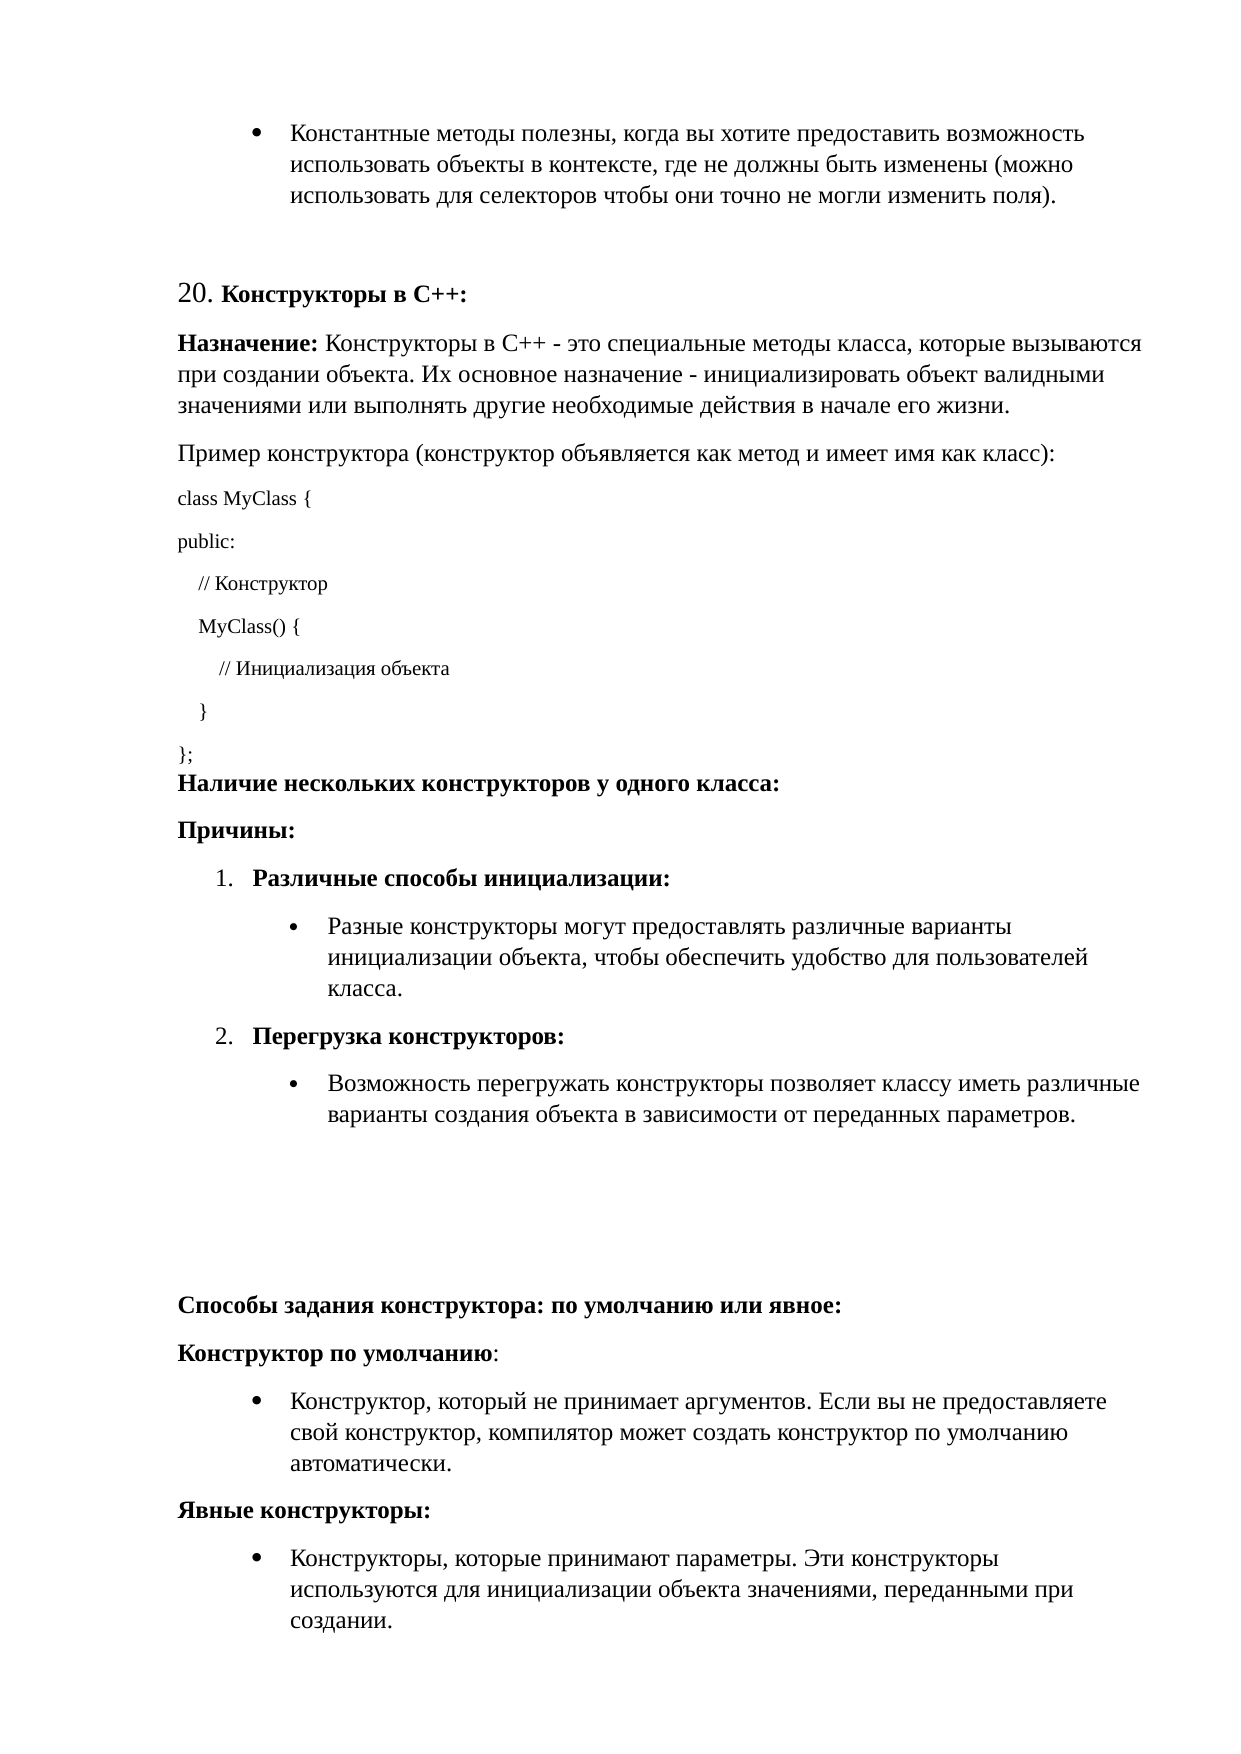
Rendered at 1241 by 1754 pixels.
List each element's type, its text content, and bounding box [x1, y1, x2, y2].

list Конструкторы, которые принимают параметры. Эти конструкторы используются для инициализации объекта значениями, переданными при создании. [252, 1543, 1152, 1634]
text public: [177, 528, 1152, 553]
list Конструктор, который не принимает аргументов. Если вы не предоставляете свой конструктор, компилятор может создать конструктор по умолчанию автоматически. [252, 1386, 1152, 1477]
text MyClass() { [177, 614, 1152, 638]
text // Конструктор [177, 571, 1152, 595]
list Константные методы полезны, когда вы хотите предоставить возможность использовать объекты в контексте, где не должны быть изменены (можно использовать для селекторов чтобы они точно не могли изменить поля). [252, 118, 1152, 209]
list Различные способы инициализации: [215, 863, 1152, 892]
text Причины: [177, 816, 1152, 844]
list Разные конструкторы могут предоставлять различные варианты инициализации объекта, чтобы обеспечить удобство для пользователей класса. [290, 911, 1152, 1002]
text } [177, 699, 1152, 723]
list Конструкторы в C++: [177, 276, 1152, 309]
list Перегрузка конструкторов: [215, 1021, 1152, 1049]
text Явные конструкторы: [177, 1496, 1152, 1524]
text }; Наличие нескольких конструкторов у одного класса: [177, 742, 1152, 797]
text // Инициализация объекта [177, 656, 1152, 680]
text Пример конструктора (конструктор объявляется как метод и имеет имя как класс): [177, 438, 1152, 467]
text class MyClass { [177, 486, 1152, 510]
text Назначение: Конструкторы в C++ - это специальные методы класса, которые вызываются при создании объекта. Их основное назначение - инициализировать объект валидными значениями или выполнять другие необходимые действия в начале его жизни. [177, 328, 1152, 419]
text Конструктор по умолчанию: [177, 1338, 1152, 1367]
list Возможность перегружать конструкторы позволяет классу иметь различные варианты создания объекта в зависимости от переданных параметров. [290, 1068, 1152, 1128]
text Способы задания конструктора: по умолчанию или явное: [177, 1290, 1152, 1319]
